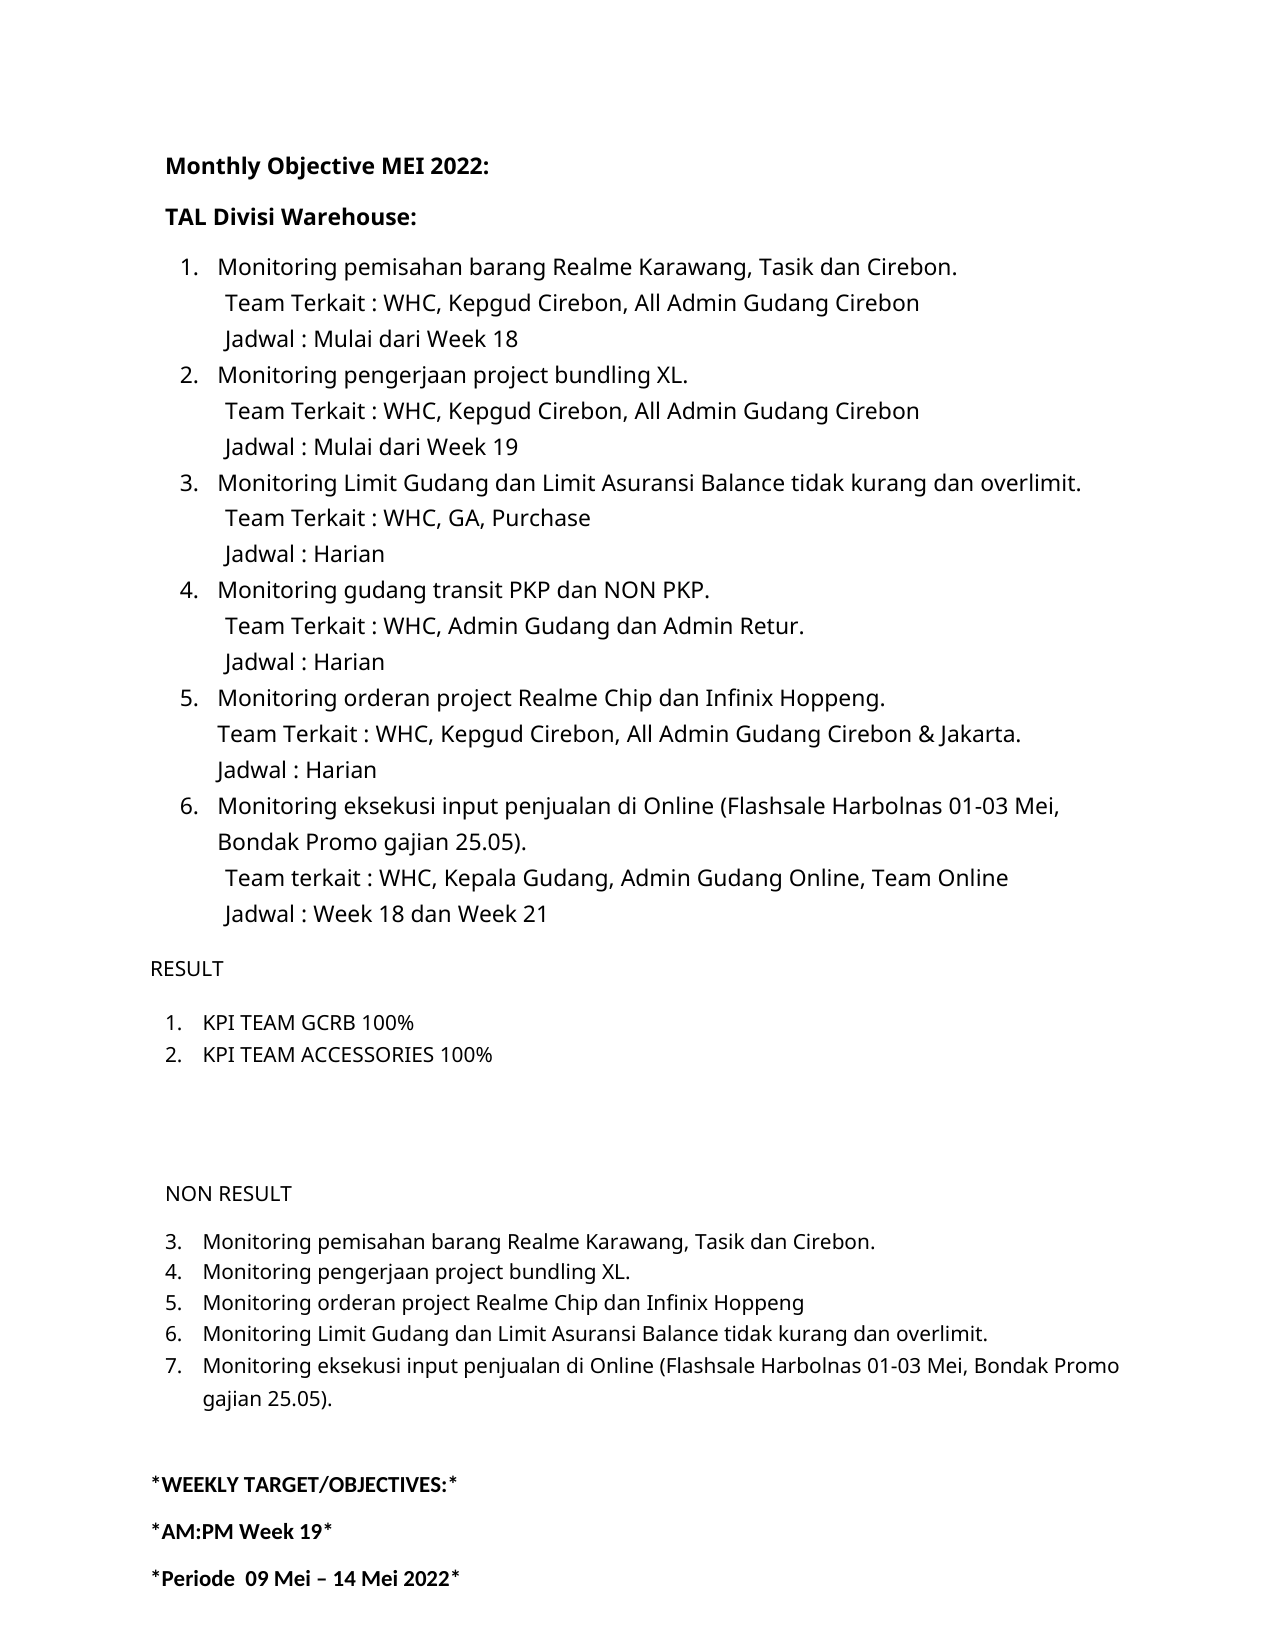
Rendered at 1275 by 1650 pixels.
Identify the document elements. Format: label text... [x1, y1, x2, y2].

list Jadwal : Week 18 dan Week 21 [225, 898, 1125, 929]
list Team Terkait : WHC, Kepgud Cirebon, All Admin Gudang Cirebon [225, 394, 1125, 426]
list Jadwal : Mulai dari Week 18 [225, 323, 1125, 354]
text NON RESULT [165, 1179, 1125, 1208]
list Monitoring pengerjaan project bundling XL. [179, 359, 1125, 390]
list Jadwal : Harian [217, 754, 1125, 785]
list KPI TEAM GCRB 100% [165, 1008, 1125, 1036]
list Monitoring pemisahan barang Realme Karawang, Tasik dan Cirebon. [179, 251, 1125, 282]
text *AM:PM Week 19* [150, 1517, 1125, 1545]
list Jadwal : Mulai dari Week 19 [225, 431, 1125, 462]
list Jadwal : Harian [225, 646, 1125, 677]
list Team Terkait : WHC, Kepgud Cirebon, All Admin Gudang Cirebon & Jakarta. [217, 718, 1125, 749]
list Monitoring pengerjaan project bundling XL. [165, 1257, 1125, 1286]
text TAL Divisi Warehouse: [165, 200, 1125, 232]
list Monitoring pemisahan barang Realme Karawang, Tasik dan Cirebon. [165, 1227, 1125, 1255]
text *Periode 09 Mei – 14 Mei 2022* [150, 1564, 1125, 1592]
list Monitoring gudang transit PKP dan NON PKP. [179, 574, 1125, 606]
list Monitoring Limit Gudang dan Limit Asuransi Balance tidak kurang dan overlimit. [165, 1319, 1125, 1347]
text *WEEKLY TARGET/OBJECTIVES:* [150, 1470, 1125, 1498]
list Monitoring orderan project Realme Chip dan Infinix Hoppeng [165, 1288, 1125, 1317]
list Team Terkait : WHC, GA, Purchase [225, 502, 1125, 534]
text RESULT [150, 954, 1125, 983]
text Monthly Objective MEI 2022: [165, 150, 1125, 181]
list Monitoring eksekusi input penjualan di Online (Flashsale Harbolnas 01-03 Mei, Bondak Promo gajian 25.05). [179, 790, 1125, 857]
list Monitoring orderan project Realme Chip dan Infinix Hoppeng. [179, 682, 1125, 713]
list Team Terkait : WHC, Admin Gudang dan Admin Retur. [225, 610, 1125, 641]
list Monitoring eksekusi input penjualan di Online (Flashsale Harbolnas 01-03 Mei, Bondak Promo gajian 25.05). [165, 1351, 1125, 1412]
list Team terkait : WHC, Kepala Gudang, Admin Gudang Online, Team Online [225, 862, 1125, 893]
list Monitoring Limit Gudang dan Limit Asuransi Balance tidak kurang dan overlimit. [179, 466, 1125, 498]
list Jadwal : Harian [225, 538, 1125, 569]
list KPI TEAM ACCESSORIES 100% [165, 1041, 1125, 1069]
list Team Terkait : WHC, Kepgud Cirebon, All Admin Gudang Cirebon [225, 287, 1125, 318]
